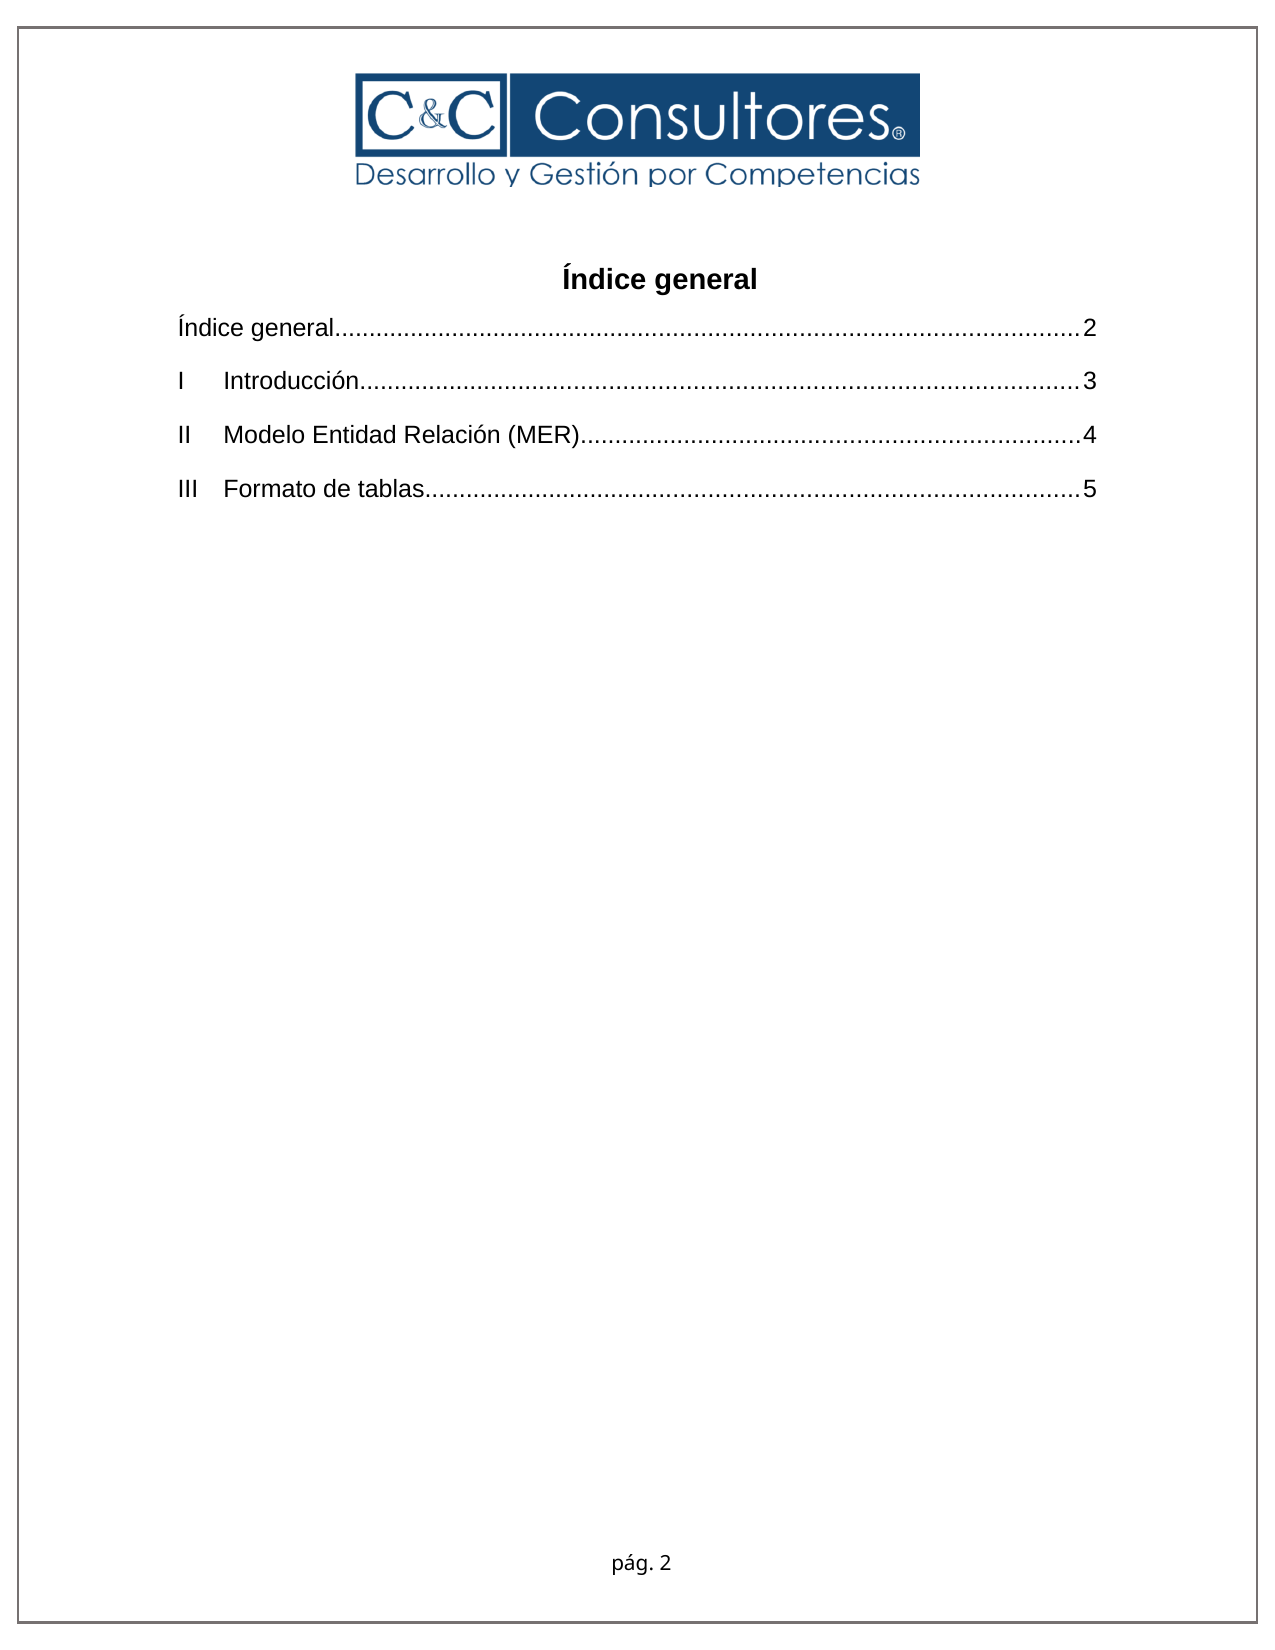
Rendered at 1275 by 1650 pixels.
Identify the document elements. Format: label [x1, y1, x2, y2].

picture [355, 73, 920, 187]
